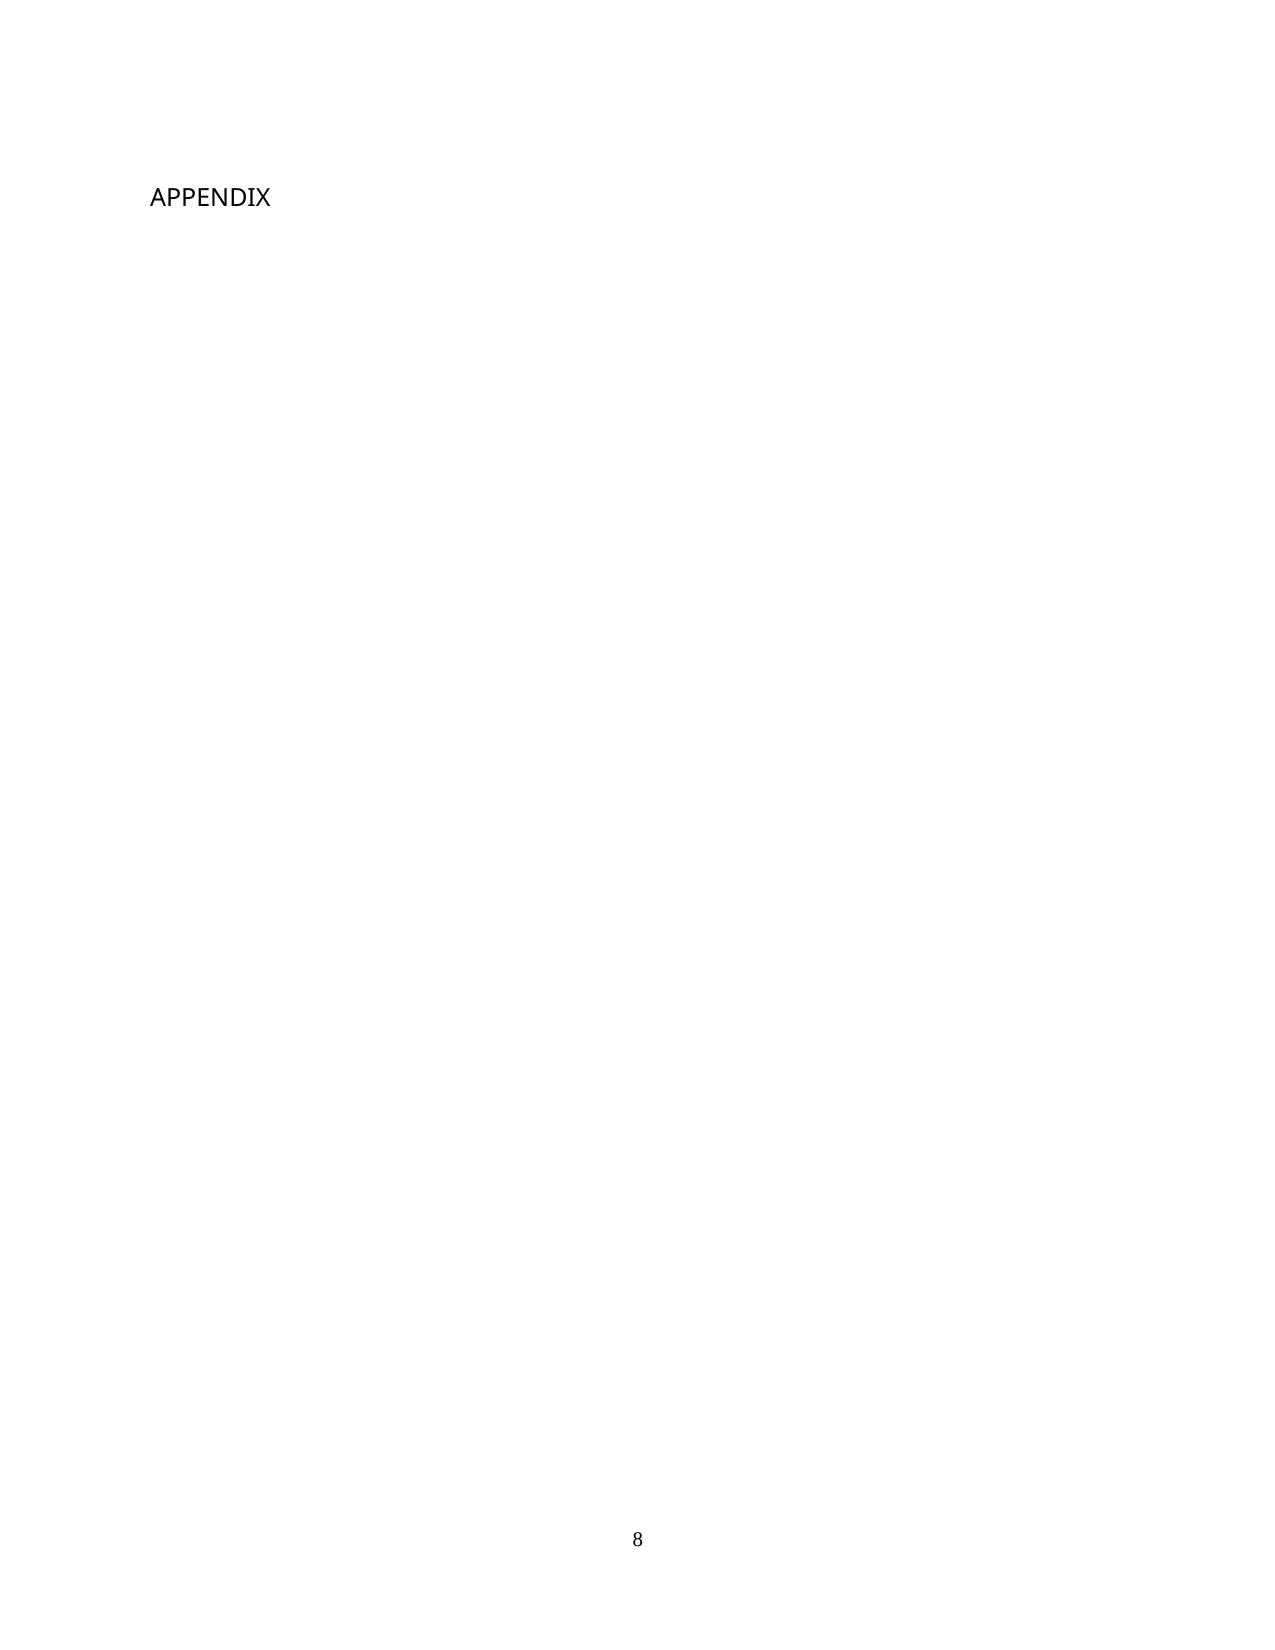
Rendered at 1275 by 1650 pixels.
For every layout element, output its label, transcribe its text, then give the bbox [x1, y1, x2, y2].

text APPENDIX [150, 179, 1125, 213]
